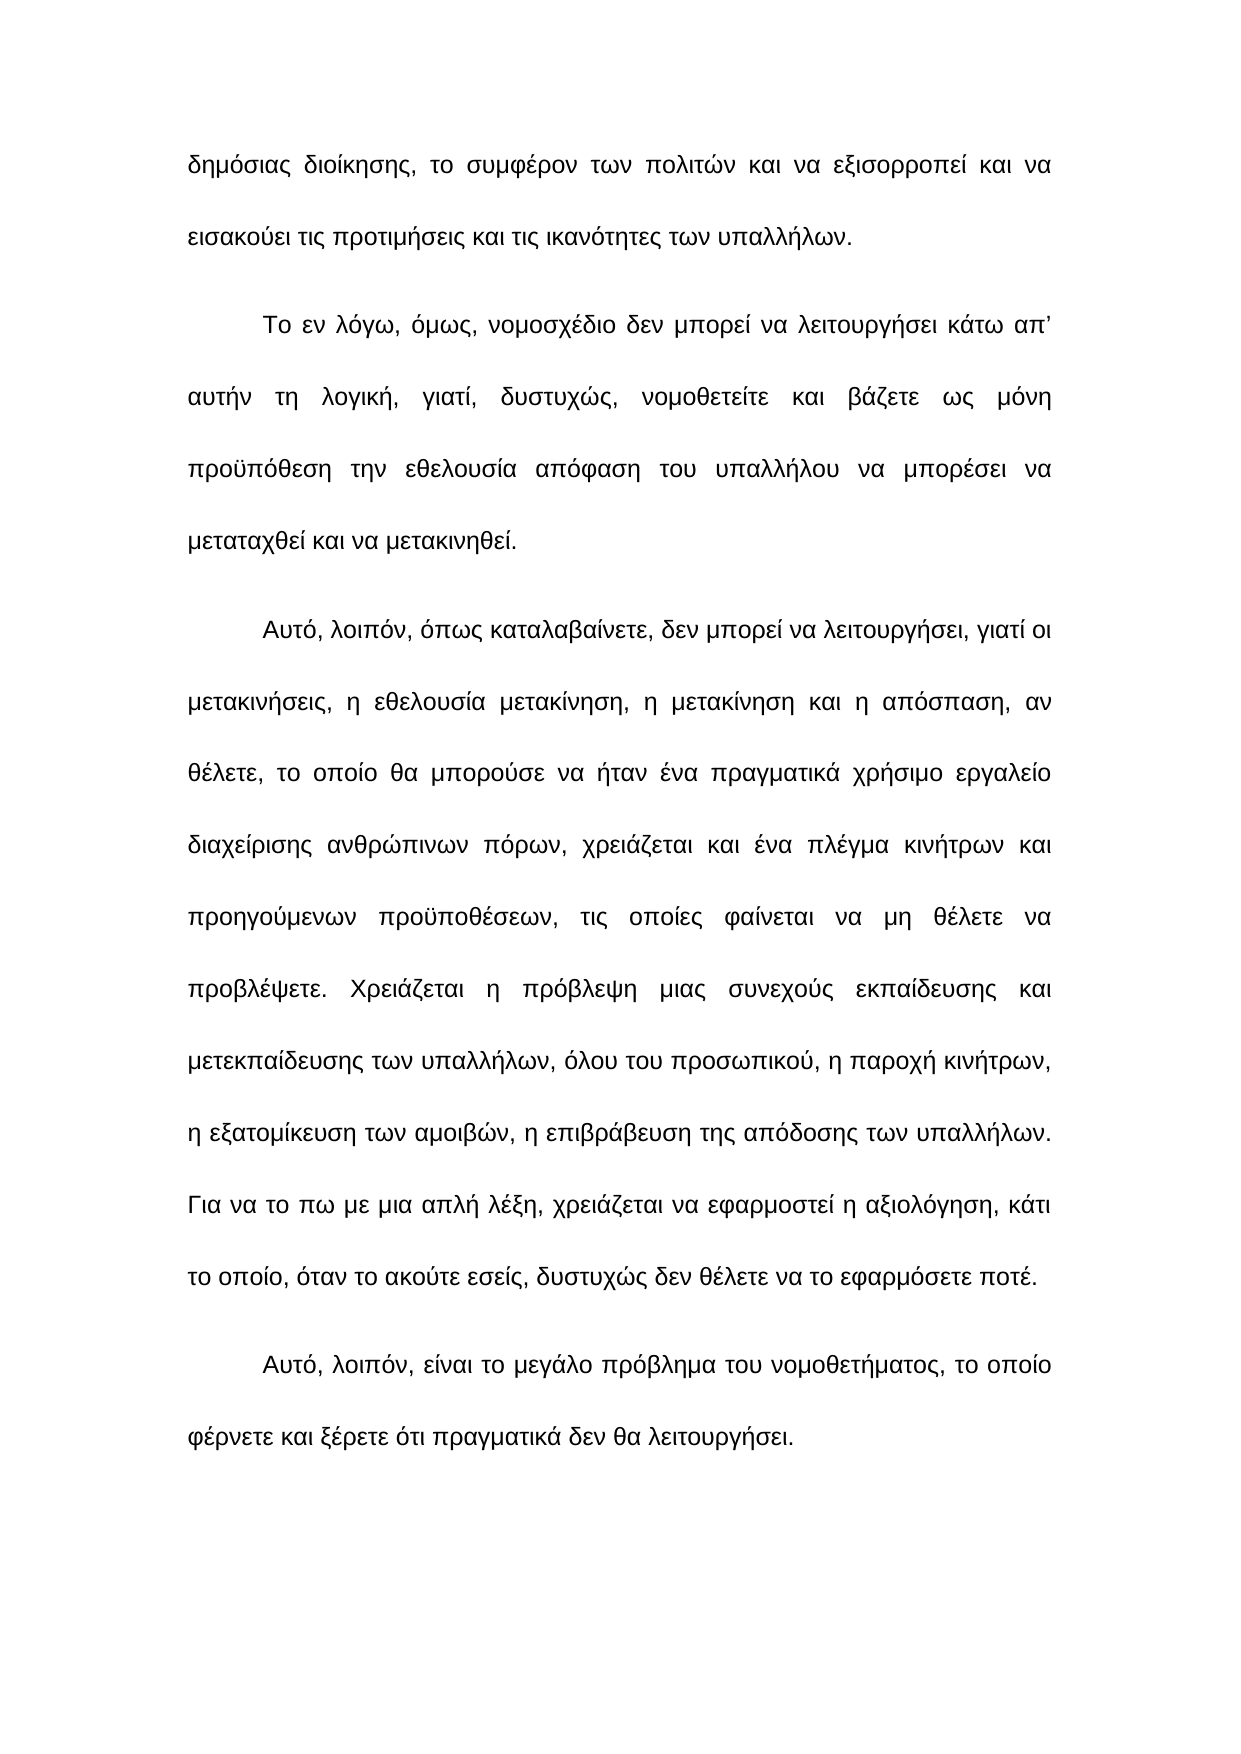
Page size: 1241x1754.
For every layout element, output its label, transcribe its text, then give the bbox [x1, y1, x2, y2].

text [187, 150, 1053, 251]
text Το εν λόγω, όμως, νομοσχέδιο δεν μπορεί να λειτουργήσει κάτω απ’ αυτήν τη λογική, γιατί, δυστυχώς, νομοθετείτε και βάζετε ως μόνη προϋπόθεση την εθελουσία απόφαση του υπαλλήλου να μπορέσει να μεταταχθεί και να μετακινηθεί. [187, 310, 1053, 555]
text Αυτό, λοιπόν, είναι το μεγάλο πρόβλημα του νομοθετήματος, το οποίο φέρνετε και ξέρετε ότι πραγματικά δεν θα λειτουργήσει. [187, 1350, 1053, 1451]
text Αυτό, λοιπόν, όπως καταλαβαίνετε, δεν μπορεί να λειτουργήσει, γιατί οι μετακινήσεις, η εθελουσία μετακίνηση, η μετακίνηση και η απόσπαση, αν θέλετε, το οποίο θα μπορούσε να ήταν ένα πραγματικά χρήσιμο εργαλείο διαχείρισης ανθρώπινων πόρων, χρειάζεται και ένα πλέγμα κινήτρων και προηγούμενων προϋποθέσεων, τις οποίες φαίνεται να μη θέλετε να προβλέψετε. Χρειάζεται η πρόβλεψη μιας συνεχούς εκπαίδευσης και μετεκπαίδευσης των υπαλλήλων, όλου του προσωπικού, η παροχή κινήτρων, η εξατομίκευση των αμοιβών, η επιβράβευση της απόδοσης των υπαλλήλων. Για να το πω με μια απλή λέξη, χρειάζεται να εφαρμοστεί η αξιολόγηση, κάτι το οποίο, όταν το ακούτε εσείς, δυστυχώς δεν θέλετε να το εφαρμόσετε ποτέ. [187, 614, 1053, 1290]
